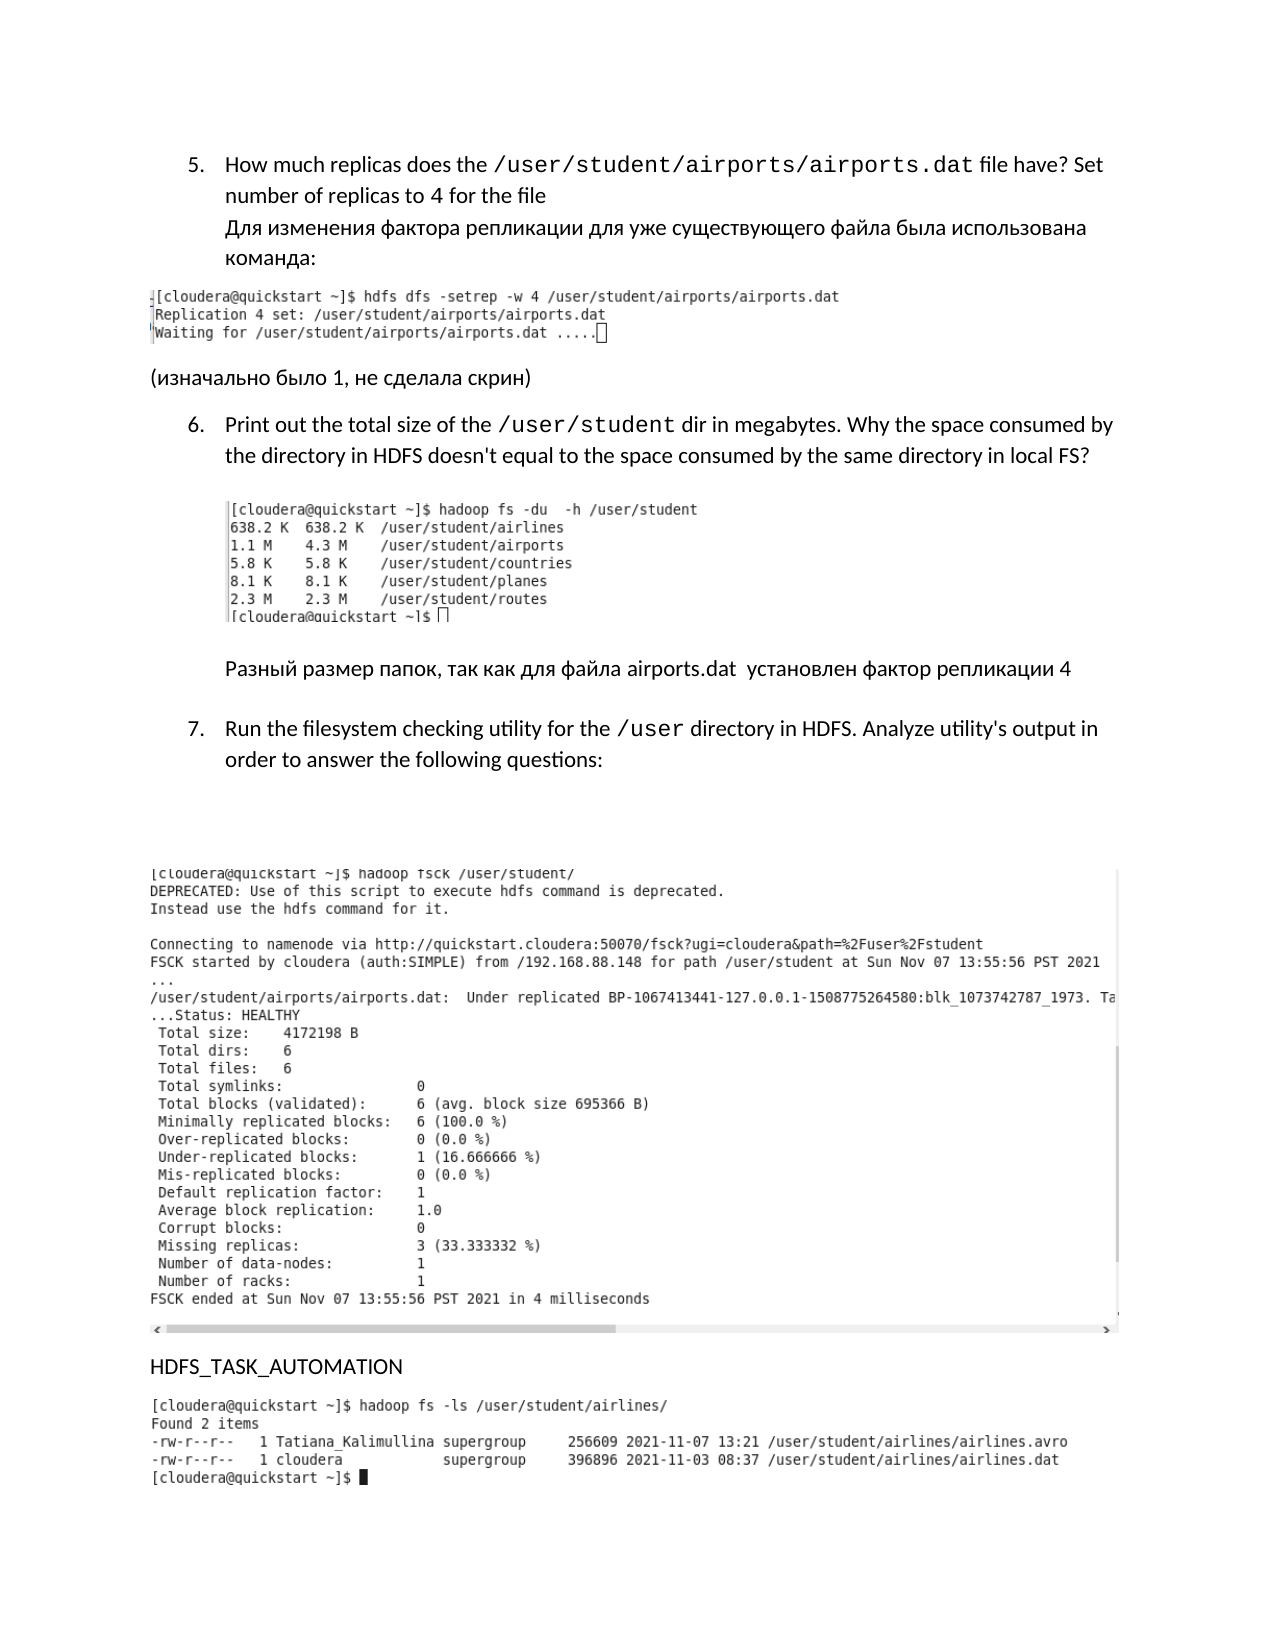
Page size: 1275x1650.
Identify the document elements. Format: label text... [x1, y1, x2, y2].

text HDFS_TASK_AUTOMATION [150, 1352, 1125, 1380]
text (изначально было 1, не сделала скрин) [150, 363, 1125, 391]
picture [150, 869, 1119, 1333]
list Для изменения фактора репликации для уже существующего файла была использована команда: [225, 213, 1125, 271]
list Print out the total size of the /user/student dir in megabytes. Why the space consumed by the directory in HDFS doesn't equal to the space consumed by the same directory in local FS? [187, 410, 1125, 469]
list How much replicas does the /user/student/airports/airports.dat file have? Set number of replicas to 4 for the file [187, 150, 1125, 211]
picture [225, 501, 725, 622]
picture [150, 1398, 1098, 1485]
list Run the filesystem checking utility for the /user directory in HDFS. Analyze utility's output in order to answer the following questions: [187, 714, 1125, 773]
list Разный размер папок, так как для файла airports.dat установлен фактор репликации 4 [225, 654, 1125, 682]
picture [150, 290, 874, 344]
